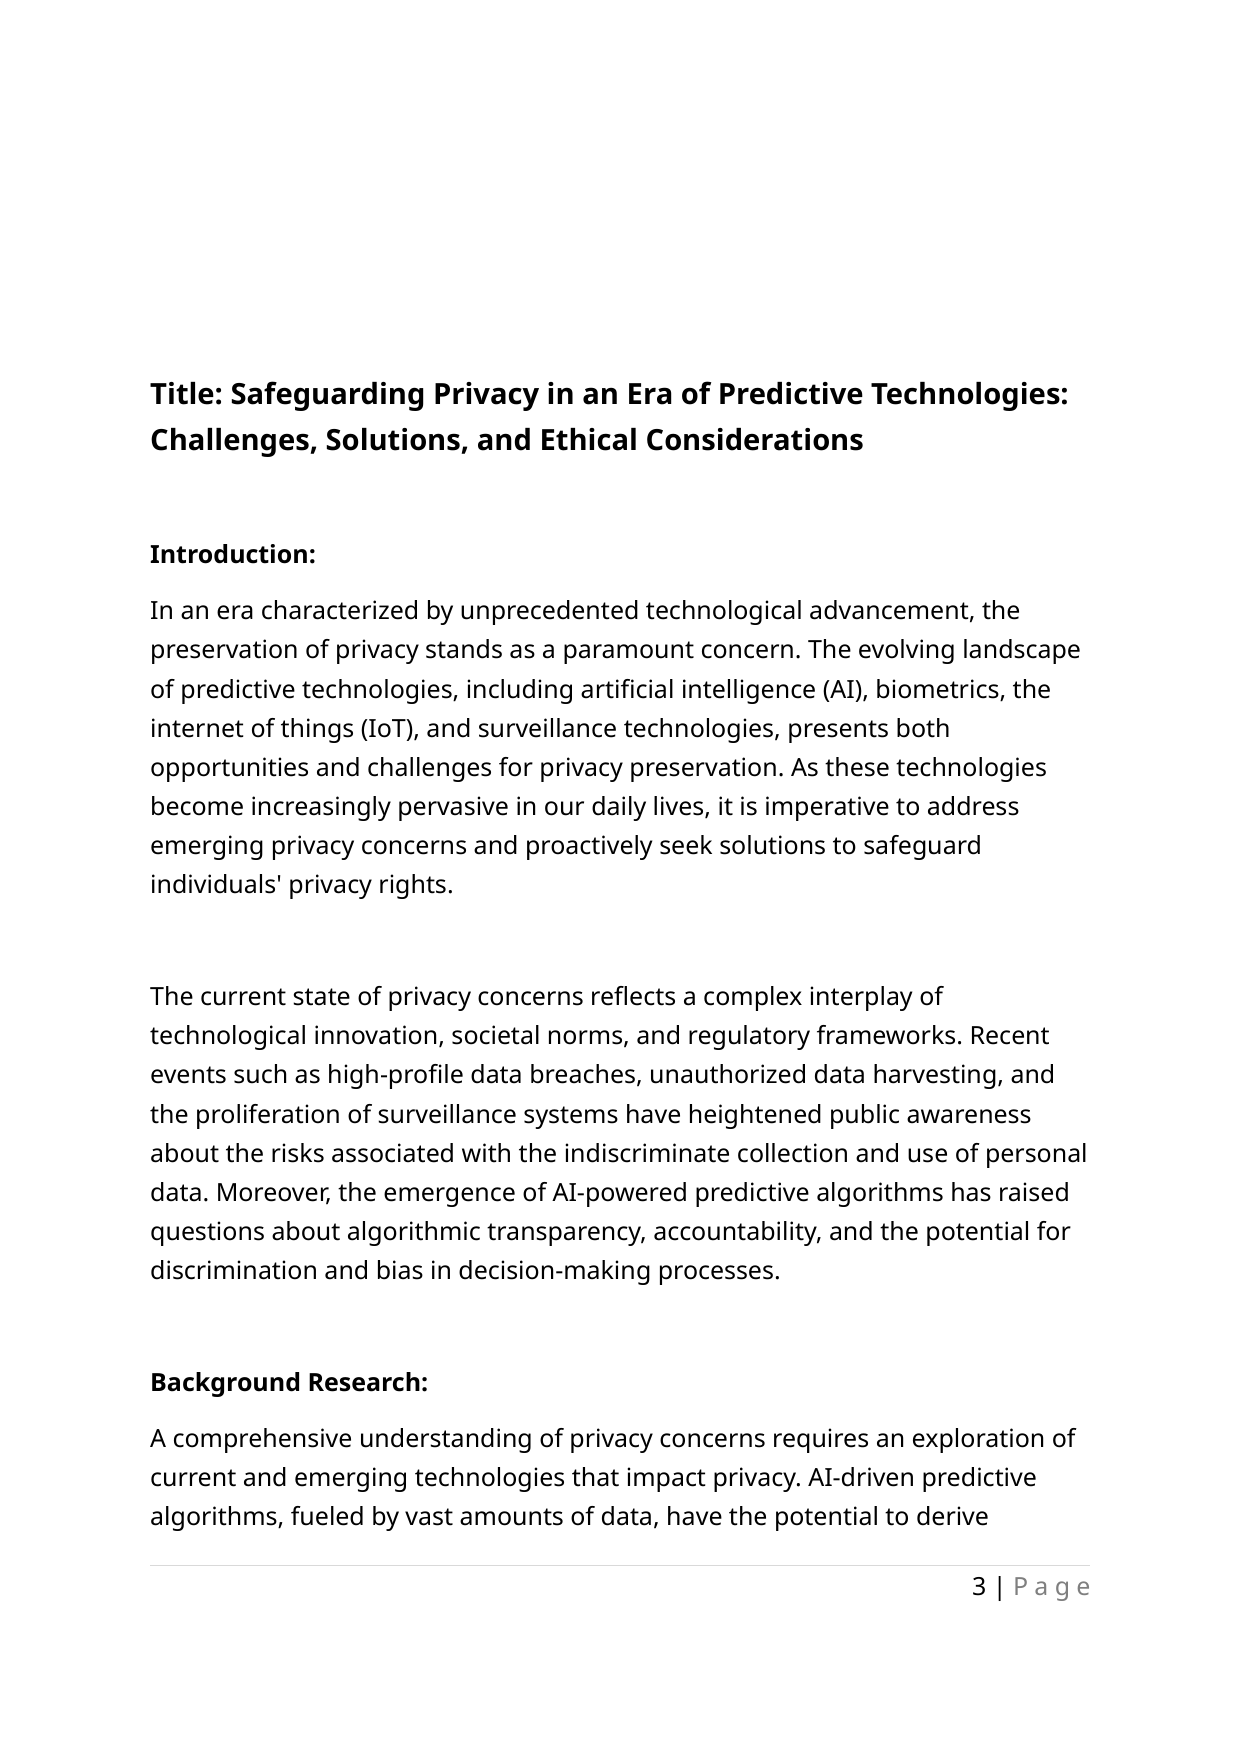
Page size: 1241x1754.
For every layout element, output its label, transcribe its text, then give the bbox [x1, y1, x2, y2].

text Background Research: [150, 1364, 1090, 1399]
text In an era characterized by unprecedented technological advancement, the preservation of privacy stands as a paramount concern. The evolving landscape of predictive technologies, including artificial intelligence (AI), biometrics, the internet of things (IoT), and surveillance technologies, presents both opportunities and challenges for privacy preservation. As these technologies become increasingly pervasive in our daily lives, it is imperative to address emerging privacy concerns and proactively seek solutions to safeguard individuals' privacy rights. [150, 593, 1090, 901]
text The current state of privacy concerns reflects a complex interplay of technological innovation, societal norms, and regulatory frameworks. Recent events such as high-profile data breaches, unauthorized data harvesting, and the proliferation of surveillance systems have heightened public awareness about the risks associated with the indiscriminate collection and use of personal data. Moreover, the emergence of AI-powered predictive algorithms has raised questions about algorithmic transparency, accountability, and the potential for discrimination and bias in decision-making processes. [150, 979, 1090, 1287]
text Title: Safeguarding Privacy in an Era of Predictive Technologies: Challenges, Solutions, and Ethical Considerations [150, 373, 1090, 459]
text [150, 1420, 1090, 1533]
text Introduction: [150, 537, 1090, 571]
